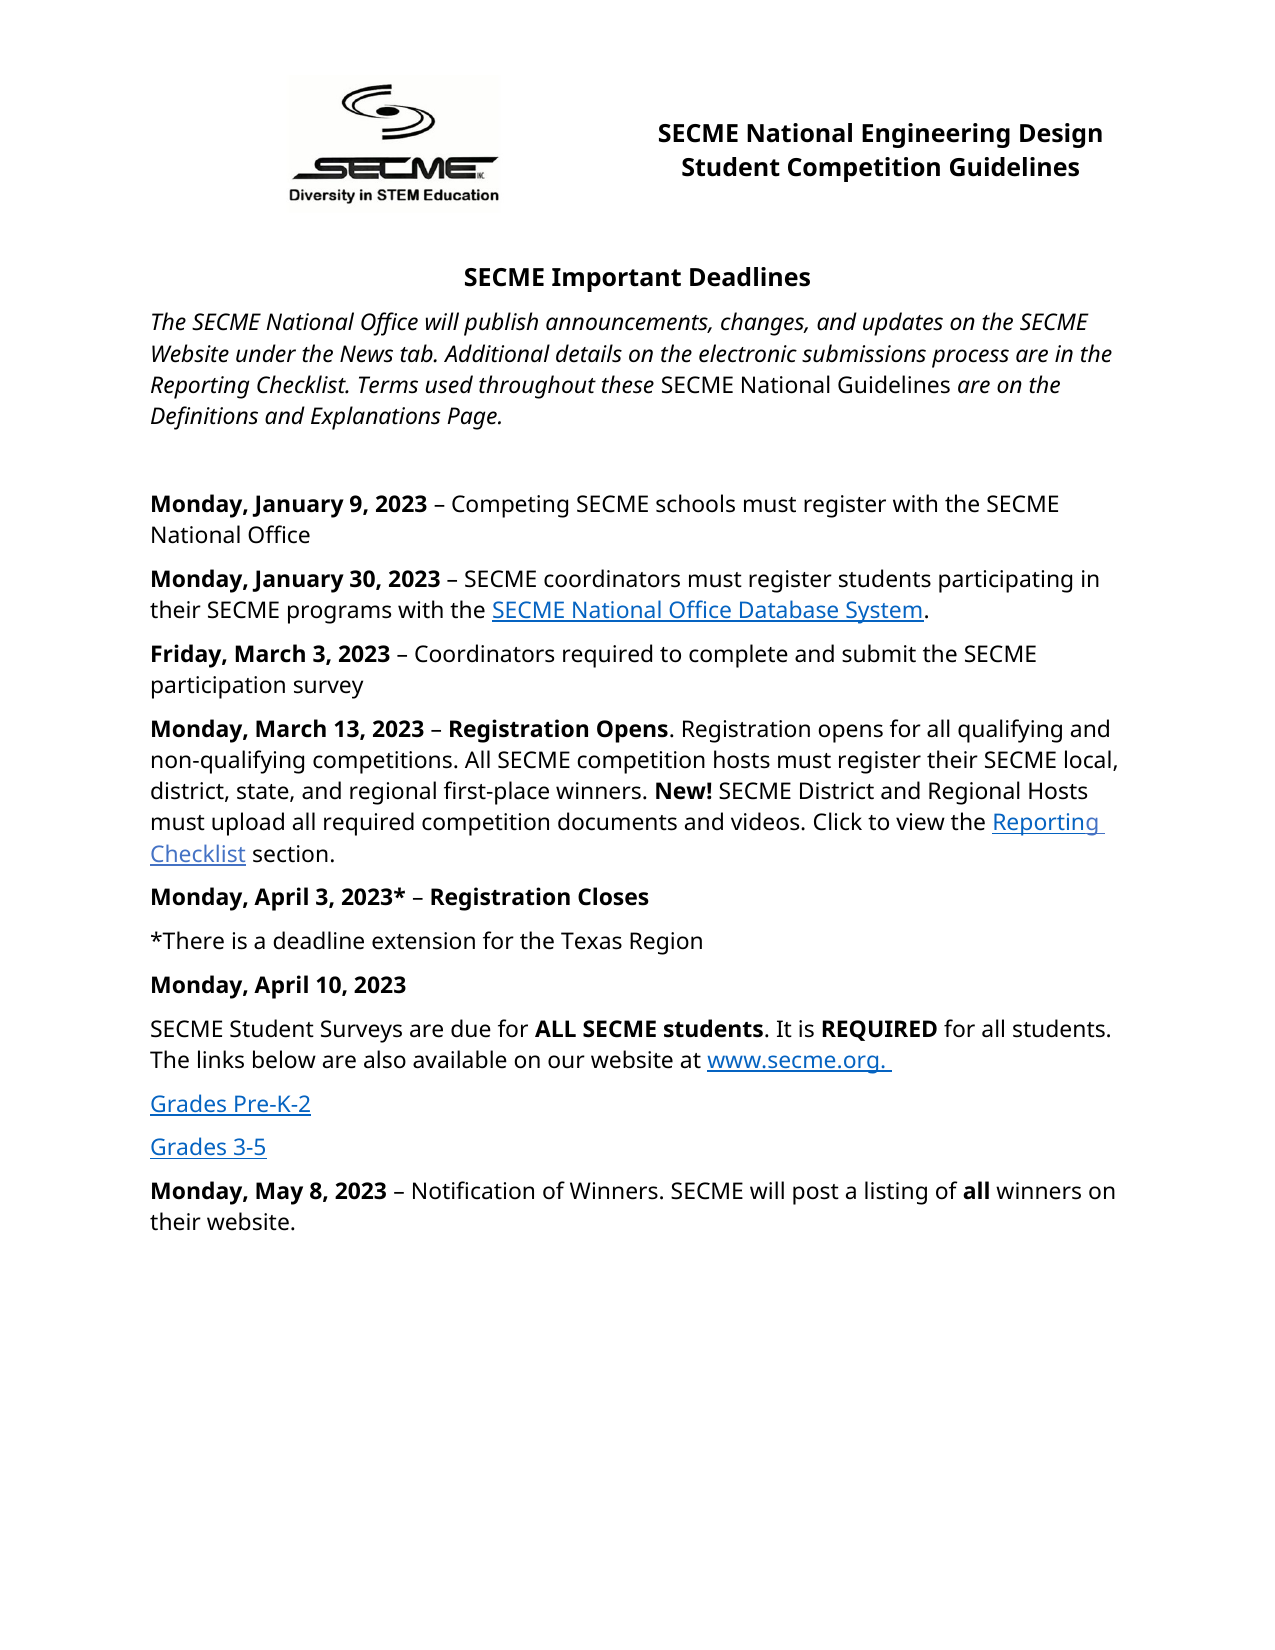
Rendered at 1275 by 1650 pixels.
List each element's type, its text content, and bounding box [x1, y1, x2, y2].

text Monday, April 3, 2023* – Registration Closes [150, 881, 1125, 912]
text The SECME National Office will publish announcements, changes, and updates on the SECME Website under the News tab. Additional details on the electronic submissions process are in the Reporting Checklist. Terms used throughout these SECME National Guidelines are on the Definitions and Explanations Page. [150, 306, 1125, 431]
text Monday, April 10, 2023 [150, 969, 1125, 1000]
picture [279, 75, 508, 225]
text SECME Student Surveys are due for ALL SECME students. It is REQUIRED for all students. The links below are also available on our website at www.secme.org. [150, 1012, 1125, 1075]
text *There is a deadline extension for the Texas Region [150, 925, 1125, 956]
subtitle SECME Important Deadlines [150, 260, 1125, 294]
text Monday, January 30, 2023 – SECME coordinators must register students participating in their SECME programs with the SECME National Office Database System. [150, 562, 1125, 625]
text Monday, January 9, 2023 – Competing SECME schools must register with the SECME National Office [150, 487, 1125, 550]
text Friday, March 3, 2023 – Coordinators required to complete and submit the SECME participation survey [150, 637, 1125, 700]
text Grades 3-5 [150, 1131, 1125, 1162]
text Grades Pre-K-2 [150, 1087, 1125, 1119]
text Monday, May 8, 2023 – Notification of Winners. SECME will post a listing of all winners on their website. [150, 1175, 1125, 1237]
